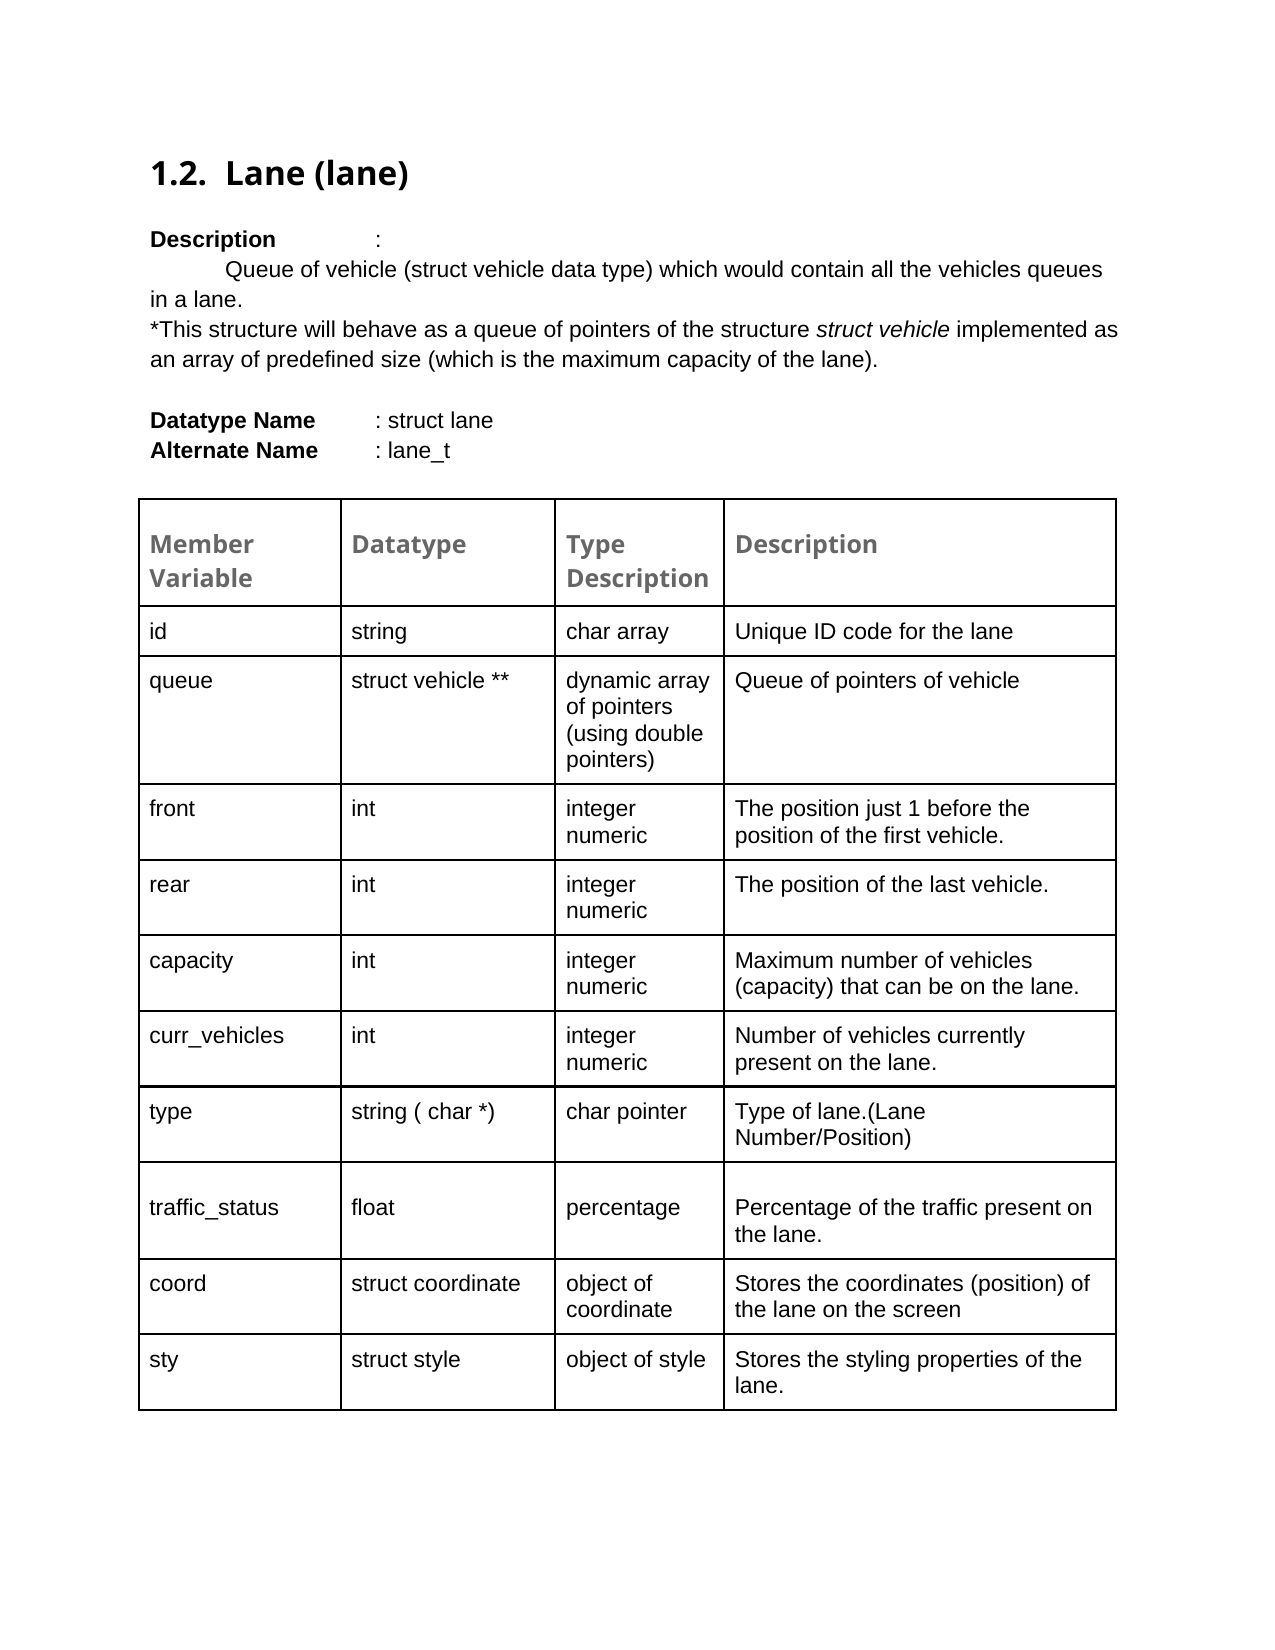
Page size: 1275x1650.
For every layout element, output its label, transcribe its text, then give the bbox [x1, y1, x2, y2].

table_cell The position just 1 before the position of the first vehicle. [725, 785, 1115, 858]
table_cell curr_vehicles [140, 1012, 340, 1085]
table_header Member Variable [140, 500, 340, 605]
table_cell coord [140, 1260, 340, 1333]
table_cell capacity [140, 936, 340, 1010]
table_cell object of style [556, 1335, 723, 1409]
table_cell integer numeric [556, 861, 723, 934]
text Datatype Name : struct lane [150, 407, 1125, 433]
table_cell struct vehicle ** [342, 657, 554, 783]
table_header Datatype [342, 500, 554, 605]
text Queue of vehicle (struct vehicle data type) which would contain all the vehicles queues in a lane. [150, 256, 1125, 312]
table_cell char pointer [556, 1088, 723, 1161]
table_cell integer numeric [556, 1012, 723, 1085]
table_cell Queue of pointers of vehicle [725, 657, 1115, 783]
text *This structure will behave as a queue of pointers of the structure struct vehicle implemented as an array of predefined size (which is the maximum capacity of the lane). [150, 316, 1125, 373]
table_cell rear [140, 861, 340, 934]
table_cell integer numeric [556, 936, 723, 1010]
table_cell char array [556, 607, 723, 654]
table_cell string ( char *) [342, 1088, 554, 1161]
table_cell Maximum number of vehicles (capacity) that can be on the lane. [725, 936, 1115, 1010]
table_cell Stores the coordinates (position) of the lane on the screen [725, 1260, 1115, 1333]
text Description : [150, 226, 1125, 252]
table_cell int [342, 936, 554, 1010]
table_header Type Description [556, 500, 723, 605]
table_cell type [140, 1088, 340, 1161]
table_cell Percentage of the traffic present on the lane. [725, 1163, 1115, 1257]
table_cell dynamic array of pointers (using double pointers) [556, 657, 723, 783]
table_cell object of coordinate [556, 1260, 723, 1333]
table_cell int [342, 861, 554, 934]
table_cell struct coordinate [342, 1260, 554, 1333]
text Alternate Name : lane_t [150, 437, 1125, 463]
table_cell string [342, 607, 554, 654]
table_cell Stores the styling properties of the lane. [725, 1335, 1115, 1409]
table_cell percentage [556, 1163, 723, 1257]
table_cell queue [140, 657, 340, 783]
table_cell sty [140, 1335, 340, 1409]
table_cell integer numeric [556, 785, 723, 858]
table_cell float [342, 1163, 554, 1257]
table_cell int [342, 1012, 554, 1085]
table_cell The position of the last vehicle. [725, 861, 1115, 934]
table_cell front [140, 785, 340, 858]
table_cell Unique ID code for the lane [725, 607, 1115, 654]
table_cell int [342, 785, 554, 858]
table_cell Type of lane.(Lane Number/Position) [725, 1088, 1115, 1161]
table_cell struct style [342, 1335, 554, 1409]
table_cell Number of vehicles currently present on the lane. [725, 1012, 1115, 1085]
subtitle 1.2. Lane (lane) [150, 150, 1125, 195]
table_header Description [725, 500, 1115, 605]
table_cell id [140, 607, 340, 654]
table_cell traffic_status [140, 1163, 340, 1257]
